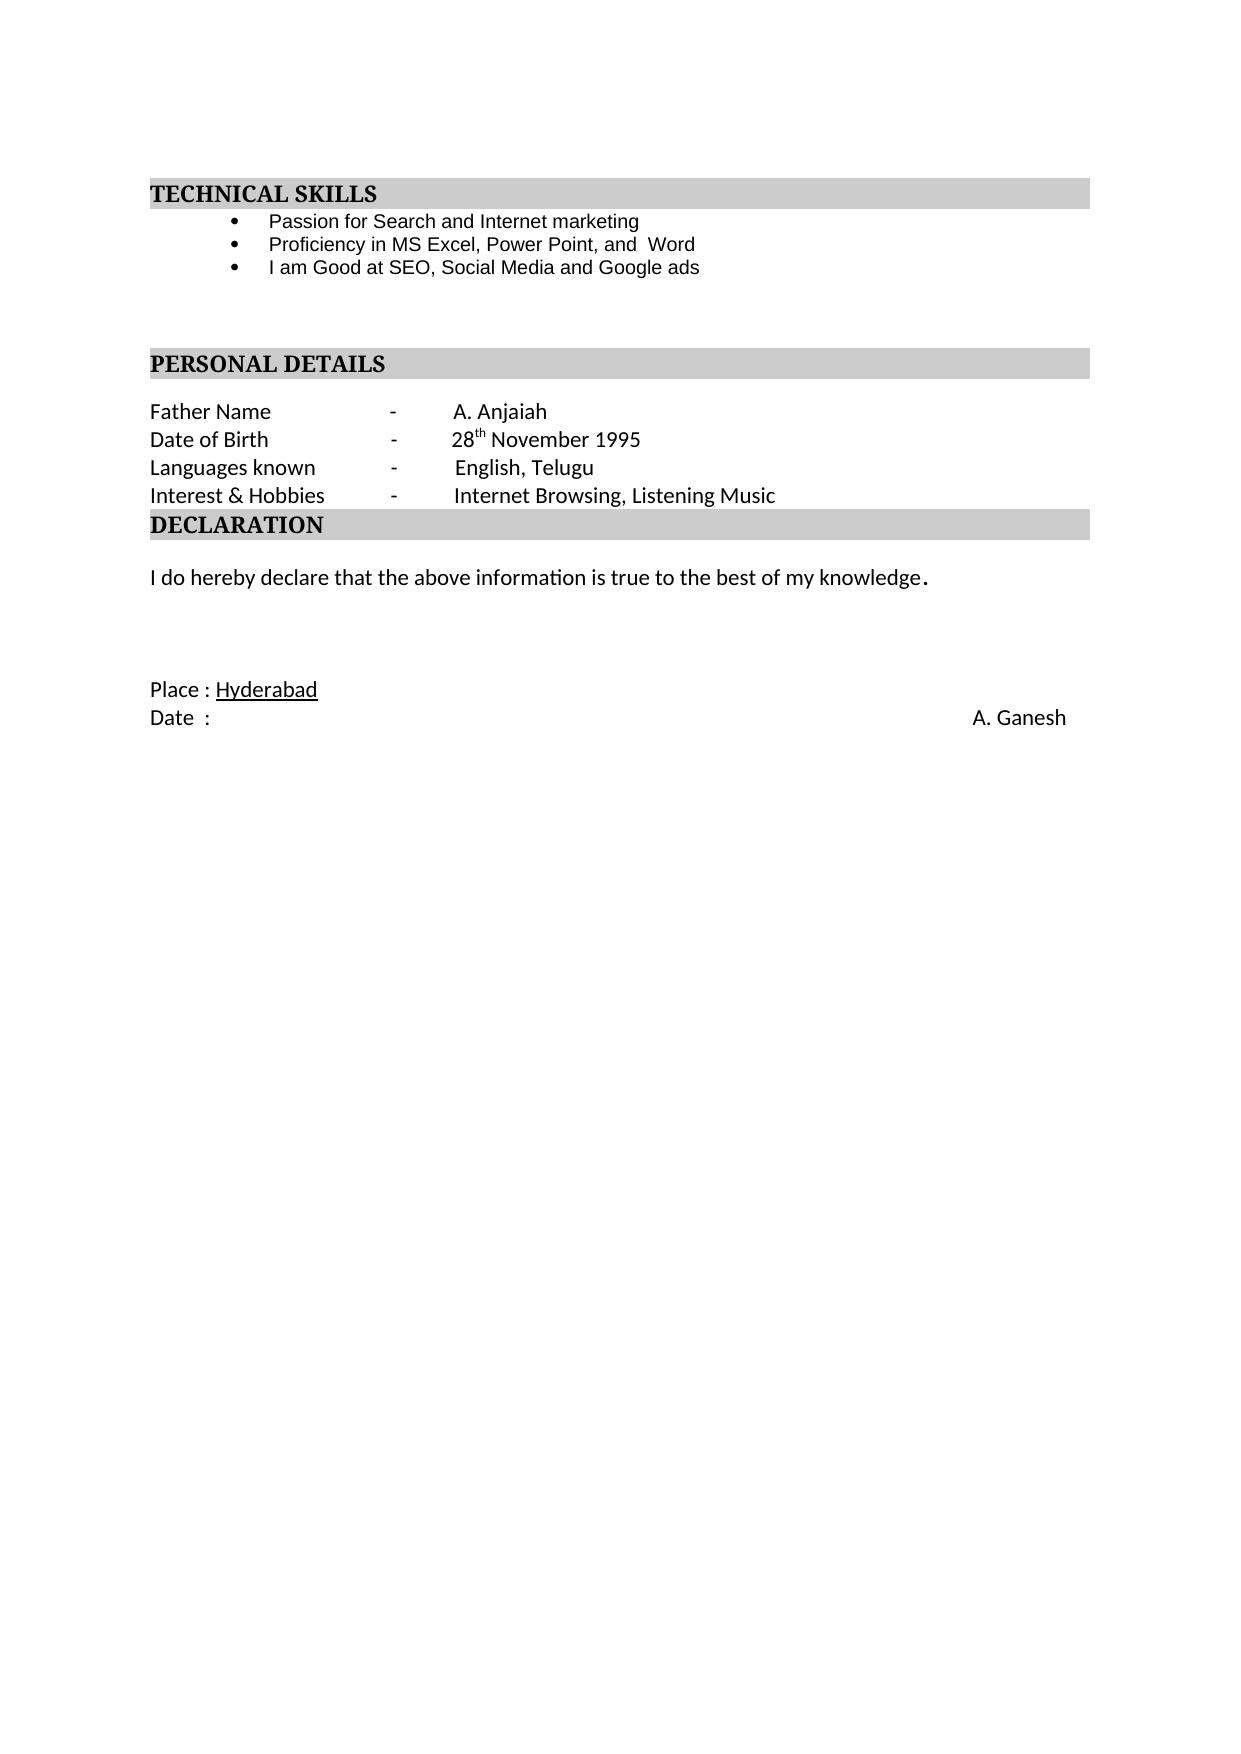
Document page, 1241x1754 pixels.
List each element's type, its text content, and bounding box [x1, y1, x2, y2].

text DECLARATION [150, 509, 1090, 540]
list Date : A. Ganesh [150, 703, 1090, 759]
text Interest & Hobbies - Internet Browsing, Listening Music [150, 481, 1090, 509]
text Date of Birth - 28th November 1995 [150, 425, 1090, 453]
text PERSONAL DETAILS [150, 348, 1090, 379]
list Passion for Search and Internet marketing [231, 210, 1090, 232]
list I do hereby declare that the above information is true to the best of my knowledge. [150, 563, 1090, 591]
list Place : Hyderabad [150, 675, 1090, 703]
list Proficiency in MS Excel, Power Point, and Word [231, 233, 1090, 256]
text Languages known - English, Telugu [150, 453, 1090, 481]
text Father Name - A. Anjaiah [150, 397, 648, 425]
list I am Good at SEO, Social Media and Google ads [231, 256, 1090, 279]
text TECHNICAL SKILLS [150, 178, 1090, 209]
